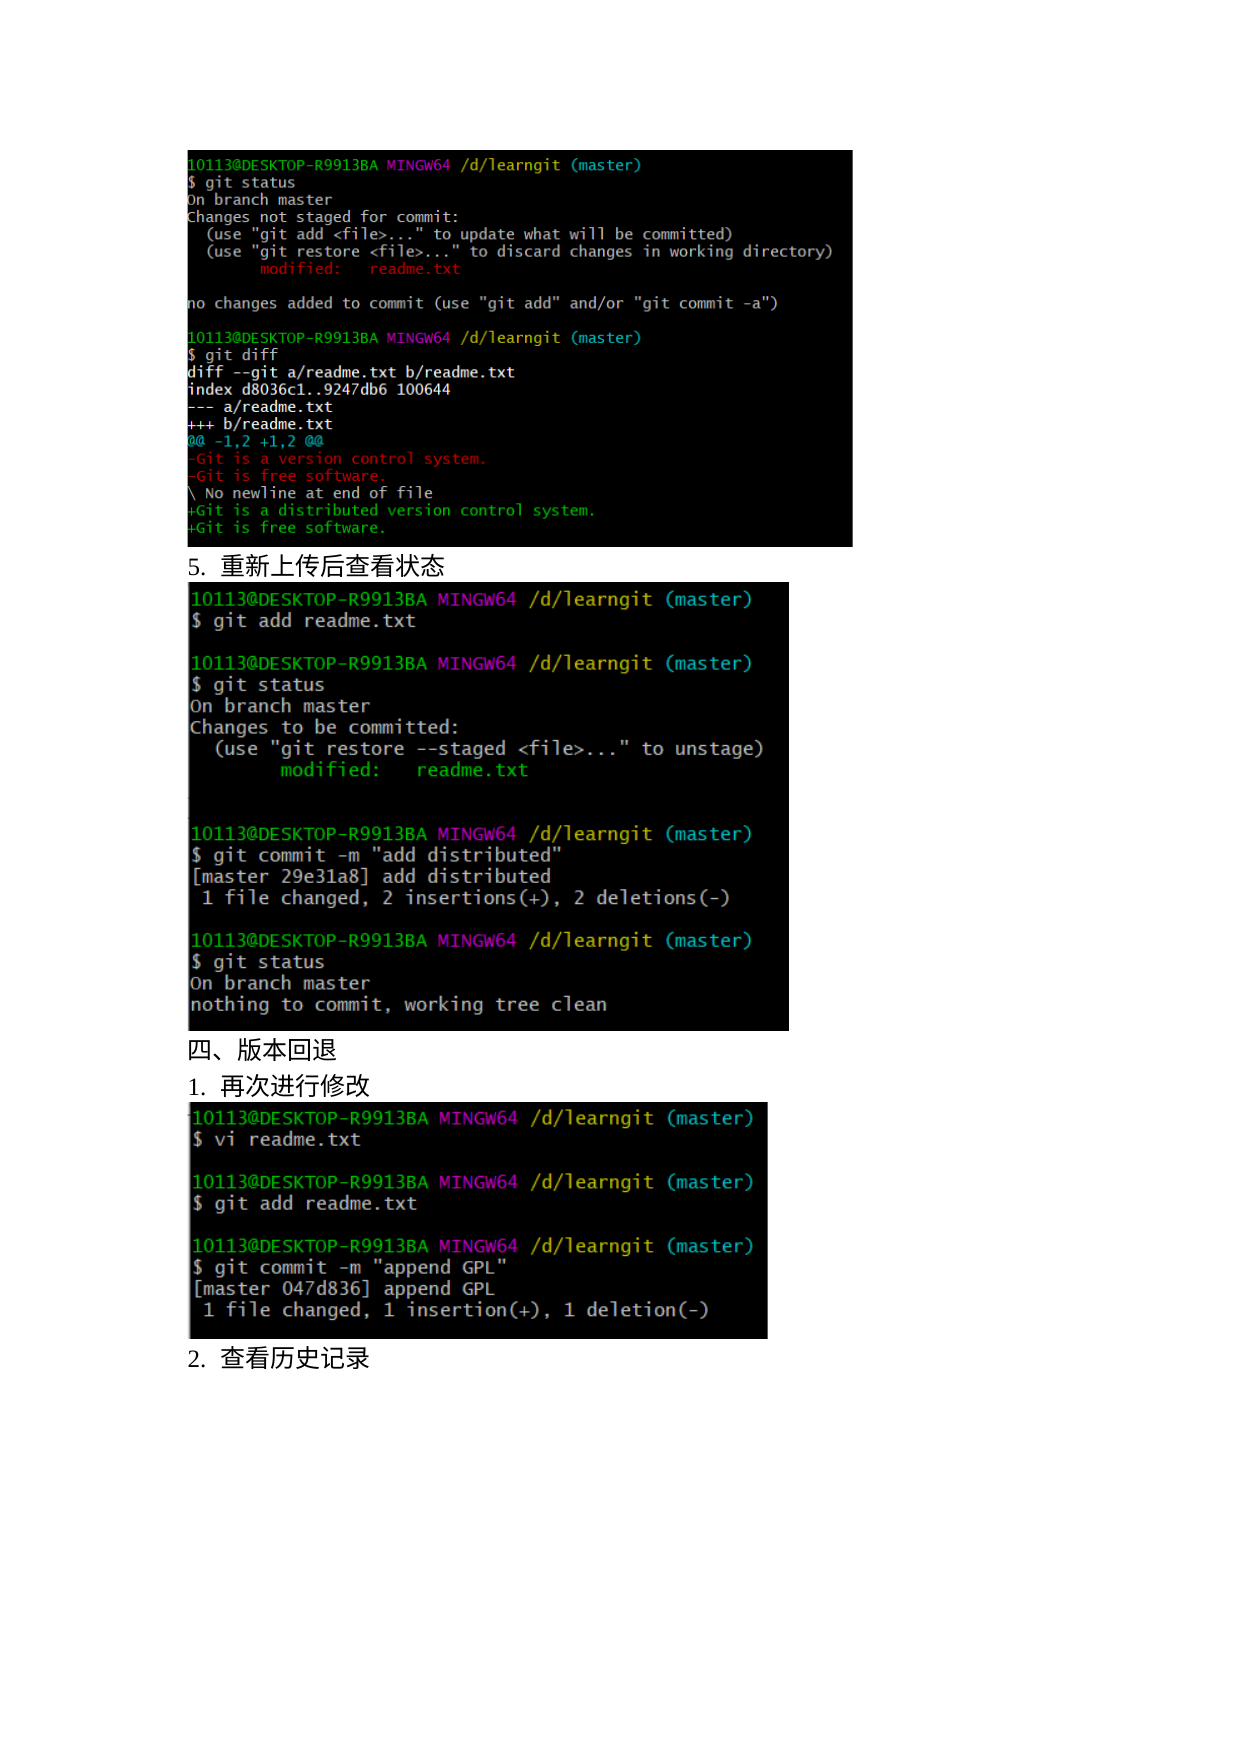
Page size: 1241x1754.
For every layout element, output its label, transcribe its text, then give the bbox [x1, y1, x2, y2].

list 版本回退 [187, 1030, 1053, 1066]
picture [187, 582, 789, 1031]
list 再次进行修改 [187, 1066, 1053, 1103]
list 查看历史记录 [187, 1339, 1053, 1375]
picture [187, 150, 853, 547]
list 重新上传后查看状态 [187, 546, 1053, 583]
picture [187, 1102, 768, 1339]
